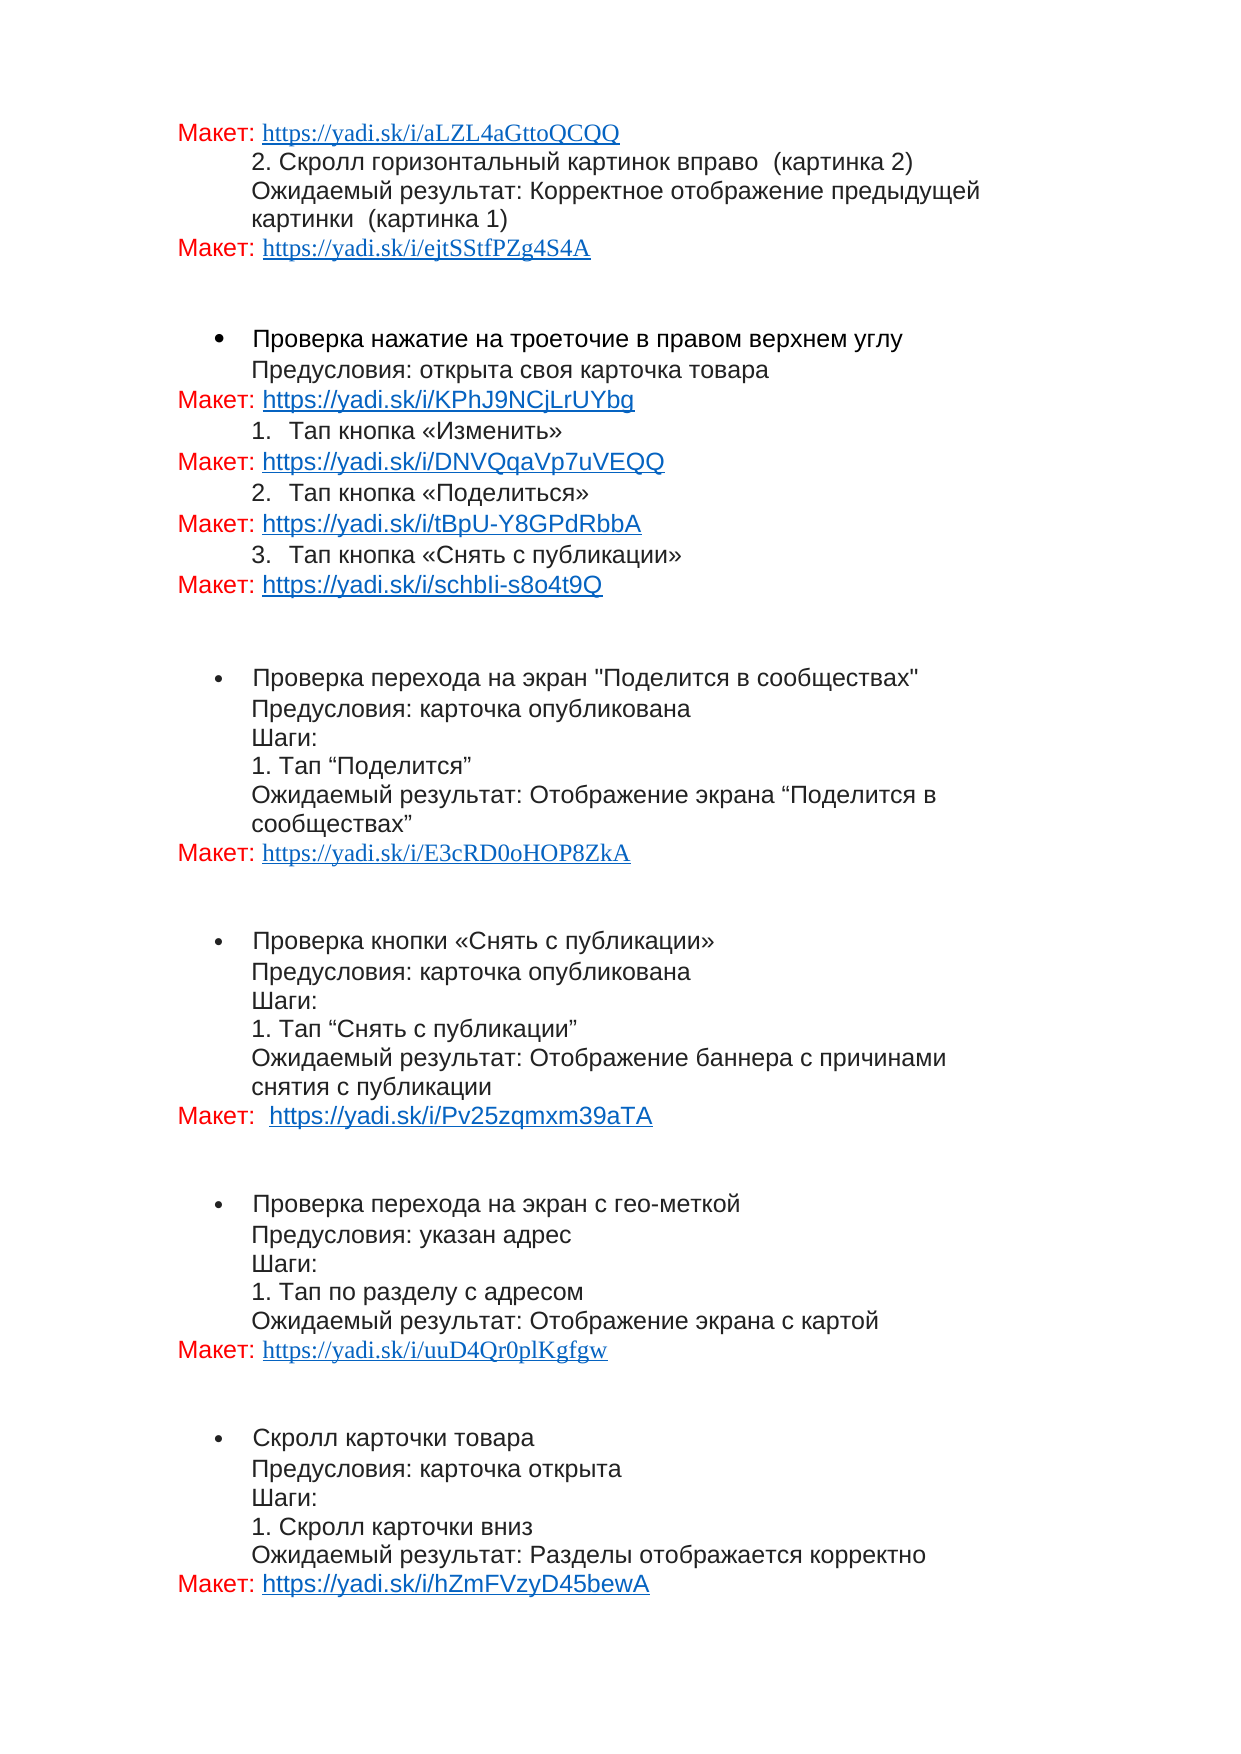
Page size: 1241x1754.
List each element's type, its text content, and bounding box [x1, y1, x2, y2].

text Предусловия: карточка опубликована [177, 694, 1027, 723]
list Проверка нажатие на троеточие в правом верхнем углу [215, 324, 1027, 353]
text Ожидаемый результат: Отображение экрана “Поделится в сообществах” [251, 780, 1027, 838]
text 1. Тап “Поделится” [177, 751, 1027, 780]
text Макет: https://yadi.sk/i/Pv25zqmxm39aTA [177, 1101, 1027, 1129]
text Предусловия: указан адрес [177, 1220, 1027, 1248]
text Предусловия: открыта своя карточка товара [177, 355, 1027, 383]
list Проверка перехода на экран "Поделится в сообществах" [215, 663, 1027, 692]
text Шаги: [177, 986, 1027, 1014]
text Предусловия: карточка открыта [177, 1454, 1027, 1483]
text 2. Скролл горизонтальный картинок вправо (картинка 2) [177, 147, 1027, 176]
text Ожидаемый результат: Разделы отображается корректно [177, 1540, 1027, 1569]
list Тап кнопка «Изменить» [251, 416, 1027, 445]
text Шаги: [177, 1483, 1027, 1512]
text Макет: https://yadi.sk/i/schbIi-s8o4t9Q [177, 571, 1027, 599]
text 1. Скролл карточки вниз [177, 1512, 1027, 1540]
text 1. Тап по разделу с адресом [177, 1277, 1027, 1306]
text Макет: https://yadi.sk/i/E3cRD0oHOP8ZkA [177, 838, 1027, 866]
list Проверка перехода на экран с гео-меткой [215, 1189, 1027, 1218]
text Шаги: [177, 1248, 1027, 1277]
text Ожидаемый результат: Отображение баннера с причинами снятия с публикации [251, 1043, 1027, 1101]
text Шаги: [177, 723, 1027, 751]
text Макет: https://yadi.sk/i/tBpU-Y8GPdRbbA [177, 509, 1027, 538]
text Макет: https://yadi.sk/i/uuD4Qr0plKgfgw [177, 1335, 1027, 1364]
text 1. Тап “Снять с публикации” [177, 1014, 1027, 1043]
list Тап кнопка «Снять с публикации» [251, 540, 1027, 568]
list Тап кнопка «Поделиться» [251, 478, 1027, 507]
text Ожидаемый результат: Корректное отображение предыдущей картинки (картинка 1) [251, 176, 1027, 233]
text Предусловия: карточка опубликована [177, 957, 1027, 986]
text Макет: https://yadi.sk/i/DNVQqaVp7uVEQQ [177, 447, 1027, 476]
text Макет: https://yadi.sk/i/ejtSStfPZg4S4A [177, 233, 1027, 262]
text Макет: https://yadi.sk/i/hZmFVzyD45bewA [177, 1569, 1027, 1598]
list Проверка кнопки «Снять с публикации» [215, 926, 1027, 955]
text Макет: https://yadi.sk/i/aLZL4aGttoQCQQ [177, 118, 1027, 147]
text Ожидаемый результат: Отображение экрана с картой [177, 1306, 1027, 1335]
list Скролл карточки товара [215, 1423, 1027, 1452]
text Макет: https://yadi.sk/i/KPhJ9NCjLrUYbg [177, 386, 1027, 414]
